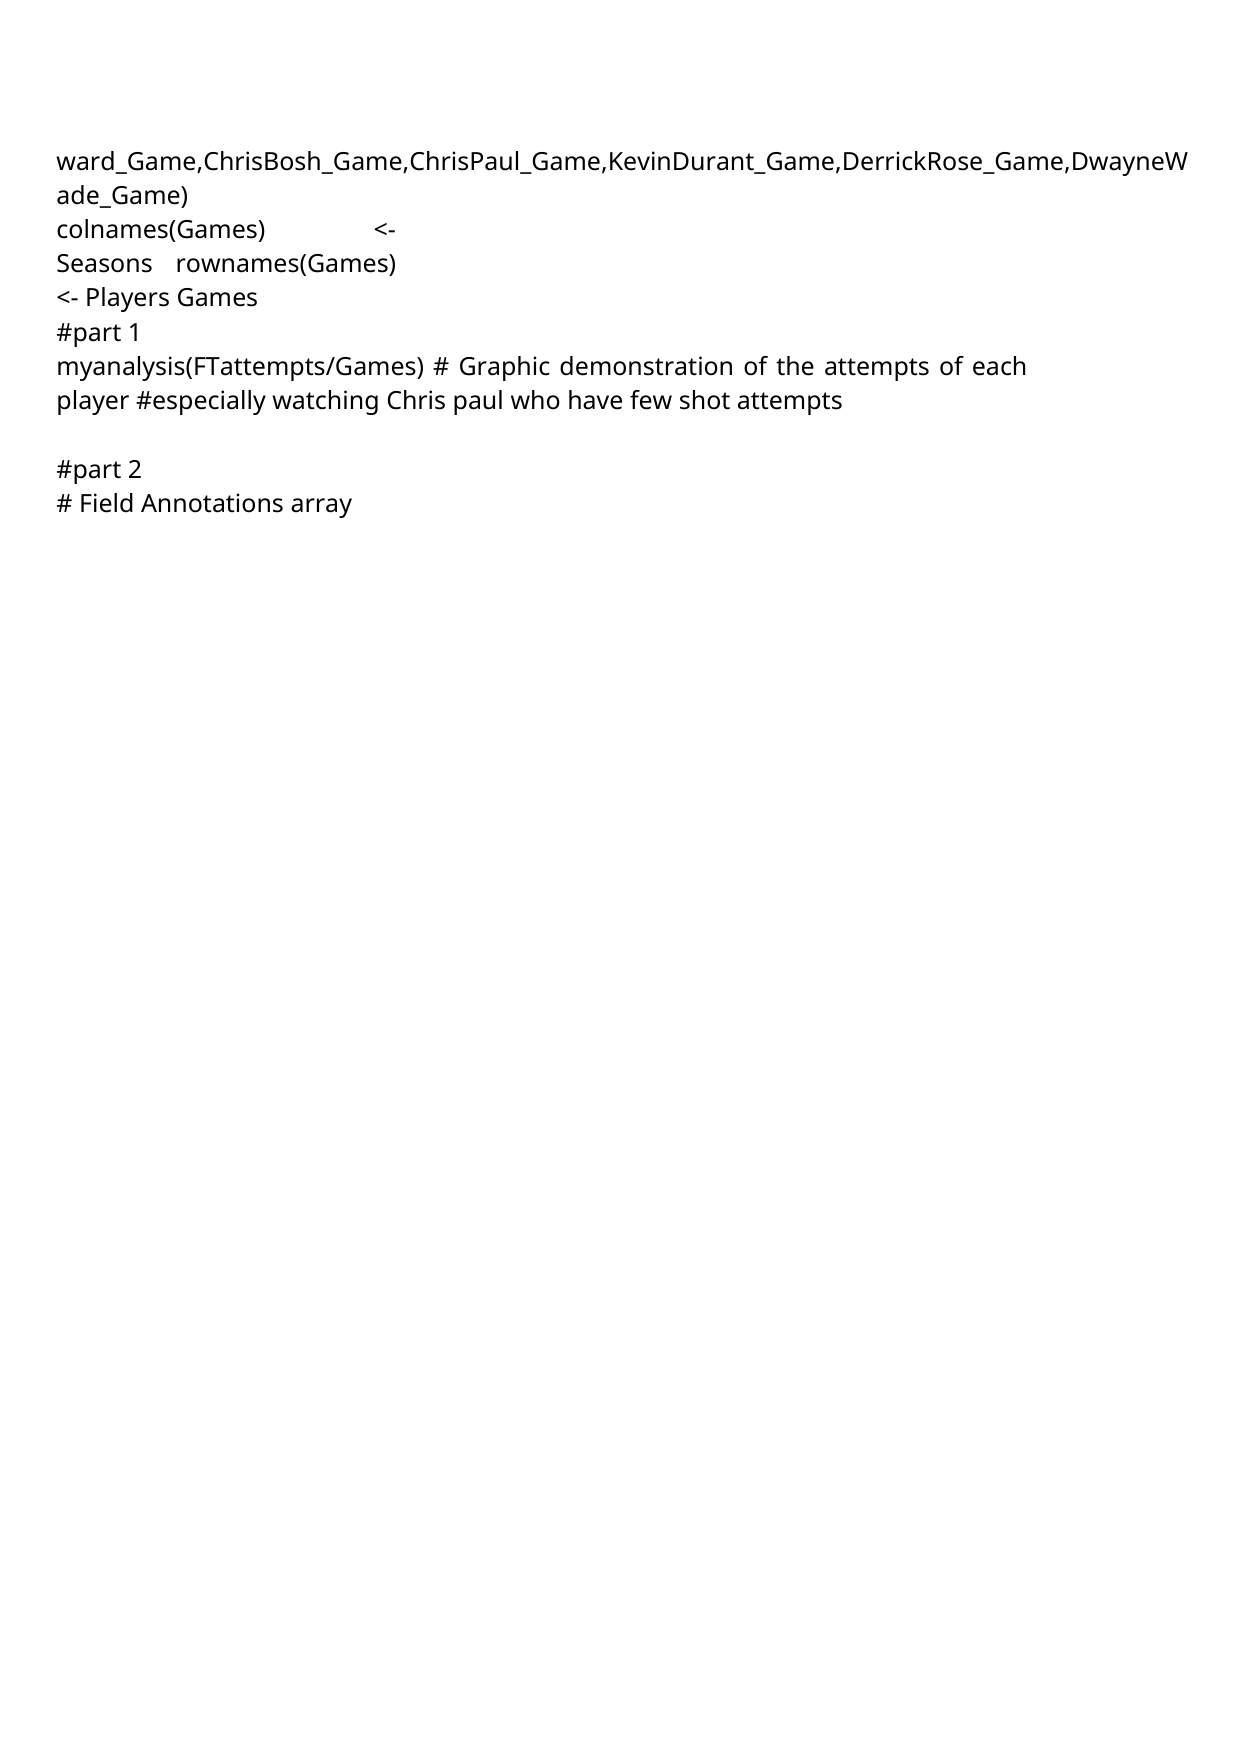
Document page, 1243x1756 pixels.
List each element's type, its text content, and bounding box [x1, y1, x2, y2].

text myanalysis(FTattempts/Games) # Graphic demonstration of the attempts of each player #especially watching Chris paul who have few shot attempts [56, 349, 1029, 417]
text colnames(Games) <- Seasons rownames(Games) <- Players Games [56, 212, 396, 314]
text # Field Annotations array [56, 486, 1195, 520]
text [56, 144, 1195, 212]
text #part 1 [56, 314, 1195, 349]
text #part 2 [56, 452, 1195, 486]
